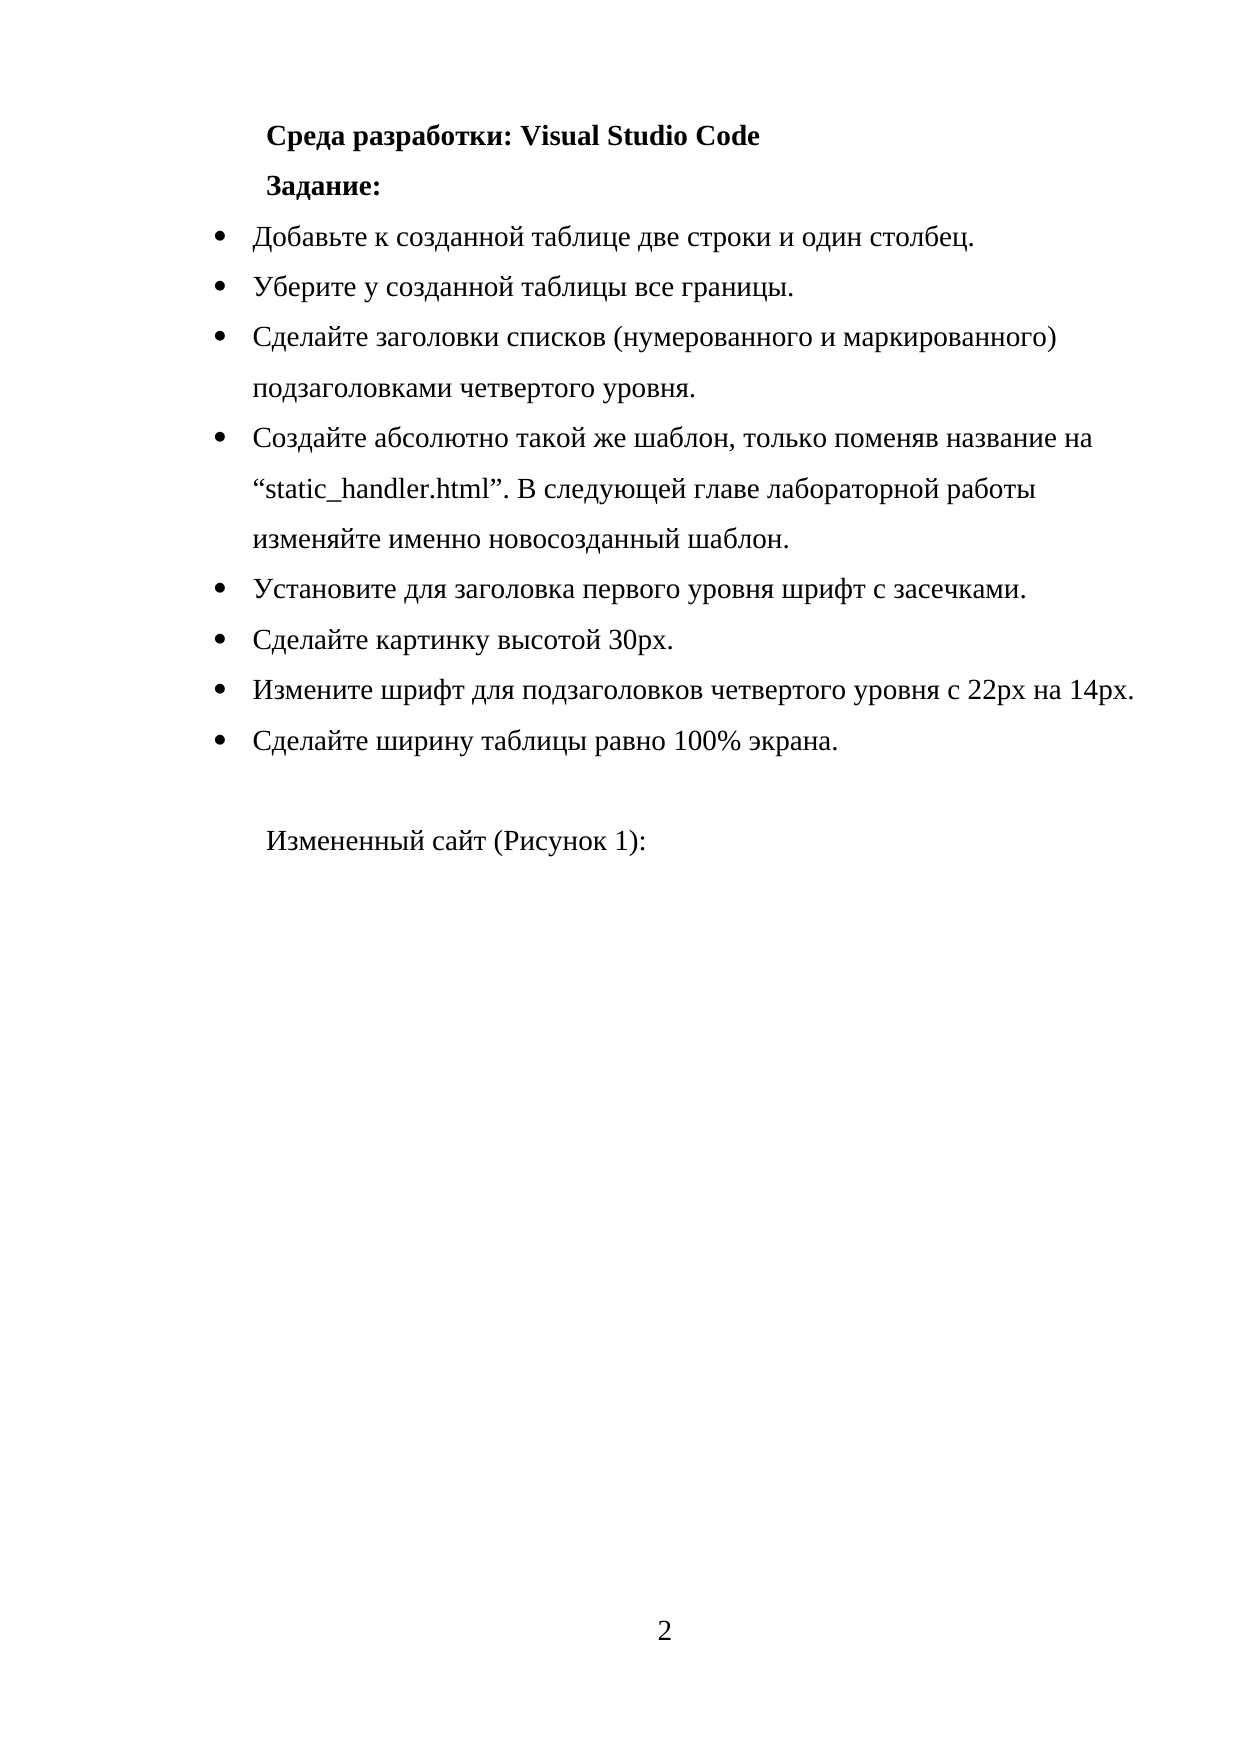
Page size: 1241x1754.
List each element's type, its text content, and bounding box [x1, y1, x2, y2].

text Измененный сайт (Рисунок 1): [177, 823, 1152, 857]
text Среда разработки: Visual Studio Code [177, 118, 1152, 152]
list Установите для заголовка первого уровня шрифт с засечками. [215, 571, 1152, 605]
list Сделайте заголовки списков (нумерованного и маркированного) подзаголовками четвертого уровня. [215, 319, 1152, 403]
list Сделайте картинку высотой 30px. [215, 622, 1152, 655]
text Задание: [177, 168, 1152, 202]
list Создайте абсолютно такой же шаблон, только поменяв название на “static_handler.html”. В следующей главе лабораторной работы изменяйте именно новосозданный шаблон. [215, 420, 1152, 554]
list Измените шрифт для подзаголовков четвертого уровня с 22px на 14px. [215, 672, 1152, 706]
list Уберите у созданной таблицы все границы. [215, 269, 1152, 303]
list Добавьте к созданной таблице две строки и один столбец. [215, 219, 1152, 252]
list Сделайте ширину таблицы равно 100% экрана. [215, 723, 1152, 756]
